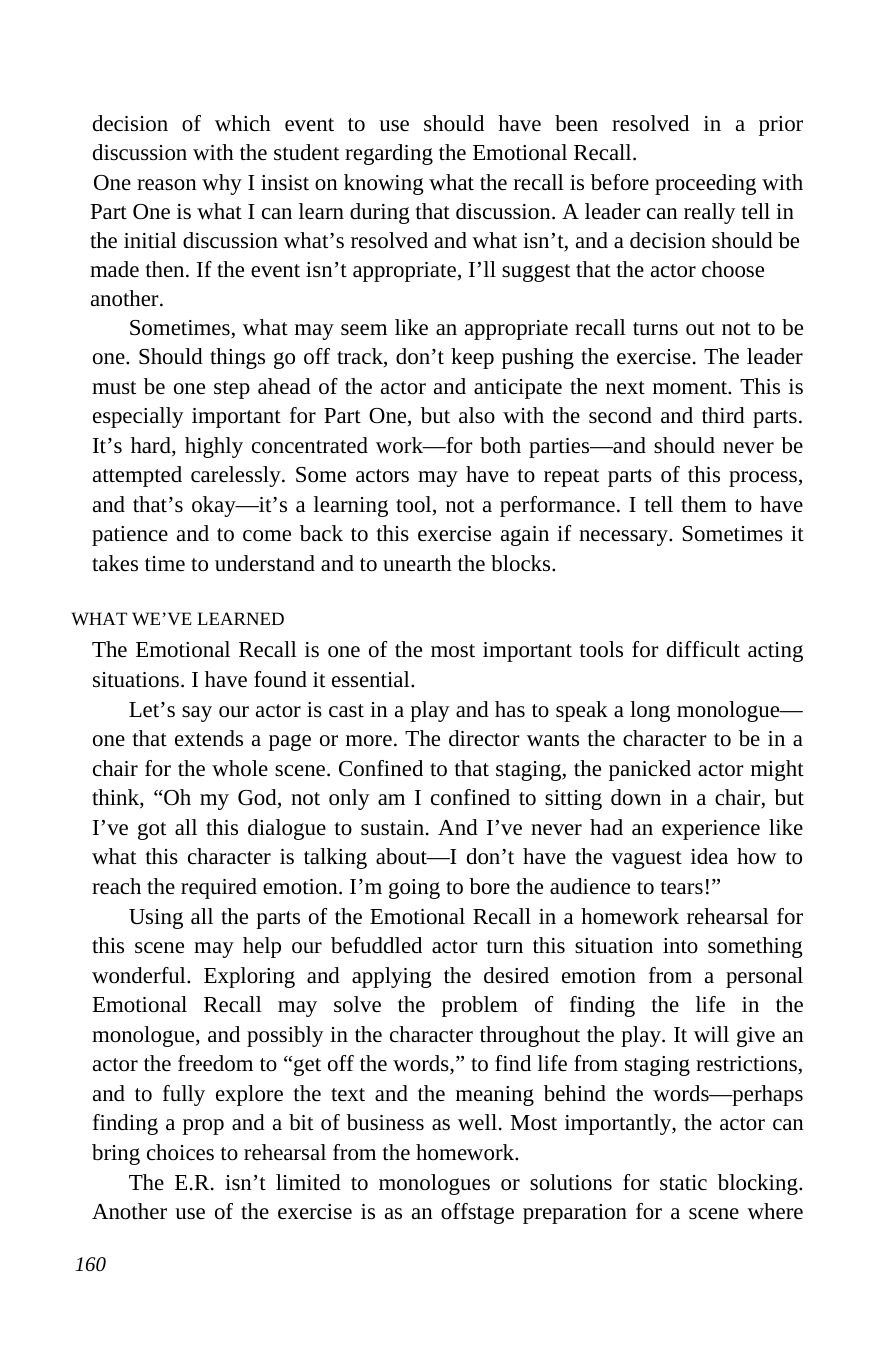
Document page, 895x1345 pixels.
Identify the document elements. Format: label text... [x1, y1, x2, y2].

text Part One is what I can learn during that discussion. A leader can really tell in the initial discussion what’s resolved and what isn’t, and a decision should be made then. If the event isn’t appropriate, I’ll suggest that the actor choose another. [90, 198, 812, 311]
text Let’s say our actor is cast in a play and has to speak a long monologue— one that extends a page or more. The director wants the character to be in a chair for the whole scene. Confined to that staging, the panicked actor might think, “Oh my God, not only am I confined to sitting down in a chair, but I’ve got all this dialogue to sustain. And I’ve never had an experience like what this character is talking about—I don’t have the vaguest idea how to reach the required emotion. I’m going to bore the audience to tears!” [92, 696, 805, 899]
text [92, 1169, 805, 1224]
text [92, 110, 805, 166]
text One reason why I insist on knowing what the recall is before proceeding with [72, 169, 804, 196]
subtitle WHAT WE’VE LEARNED [71, 608, 804, 629]
text Sometimes, what may seem like an appropriate recall turns out not to be one. Should things go off track, don’t keep pushing the exercise. The leader must be one step ahead of the actor and anticipate the next moment. This is especially important for Part One, but also with the second and third parts. It’s hard, highly concentrated work—for both parties—and should never be attempted carelessly. Some actors may have to repeat parts of this process, and that’s okay—it’s a learning tool, not a performance. I tell them to have patience and to come back to this exercise again if necessary. Sometimes it takes time to understand and to unearth the blocks. [92, 314, 805, 576]
text The Emotional Recall is one of the most important tools for difficult acting situations. I have found it essential. [92, 637, 805, 692]
text Using all the parts of the Emotional Recall in a homework rehearsal for this scene may help our befuddled actor turn this situation into something wonderful. Exploring and applying the desired emotion from a personal Emotional Recall may solve the problem of finding the life in the monologue, and possibly in the character throughout the play. It will give an actor the freedom to “get off the words,” to find life from staging restrictions, and to fully explore the text and the meaning behind the words—perhaps finding a prop and a bit of business as well. Most importantly, the actor can bring choices to rehearsal from the homework. [92, 903, 805, 1165]
